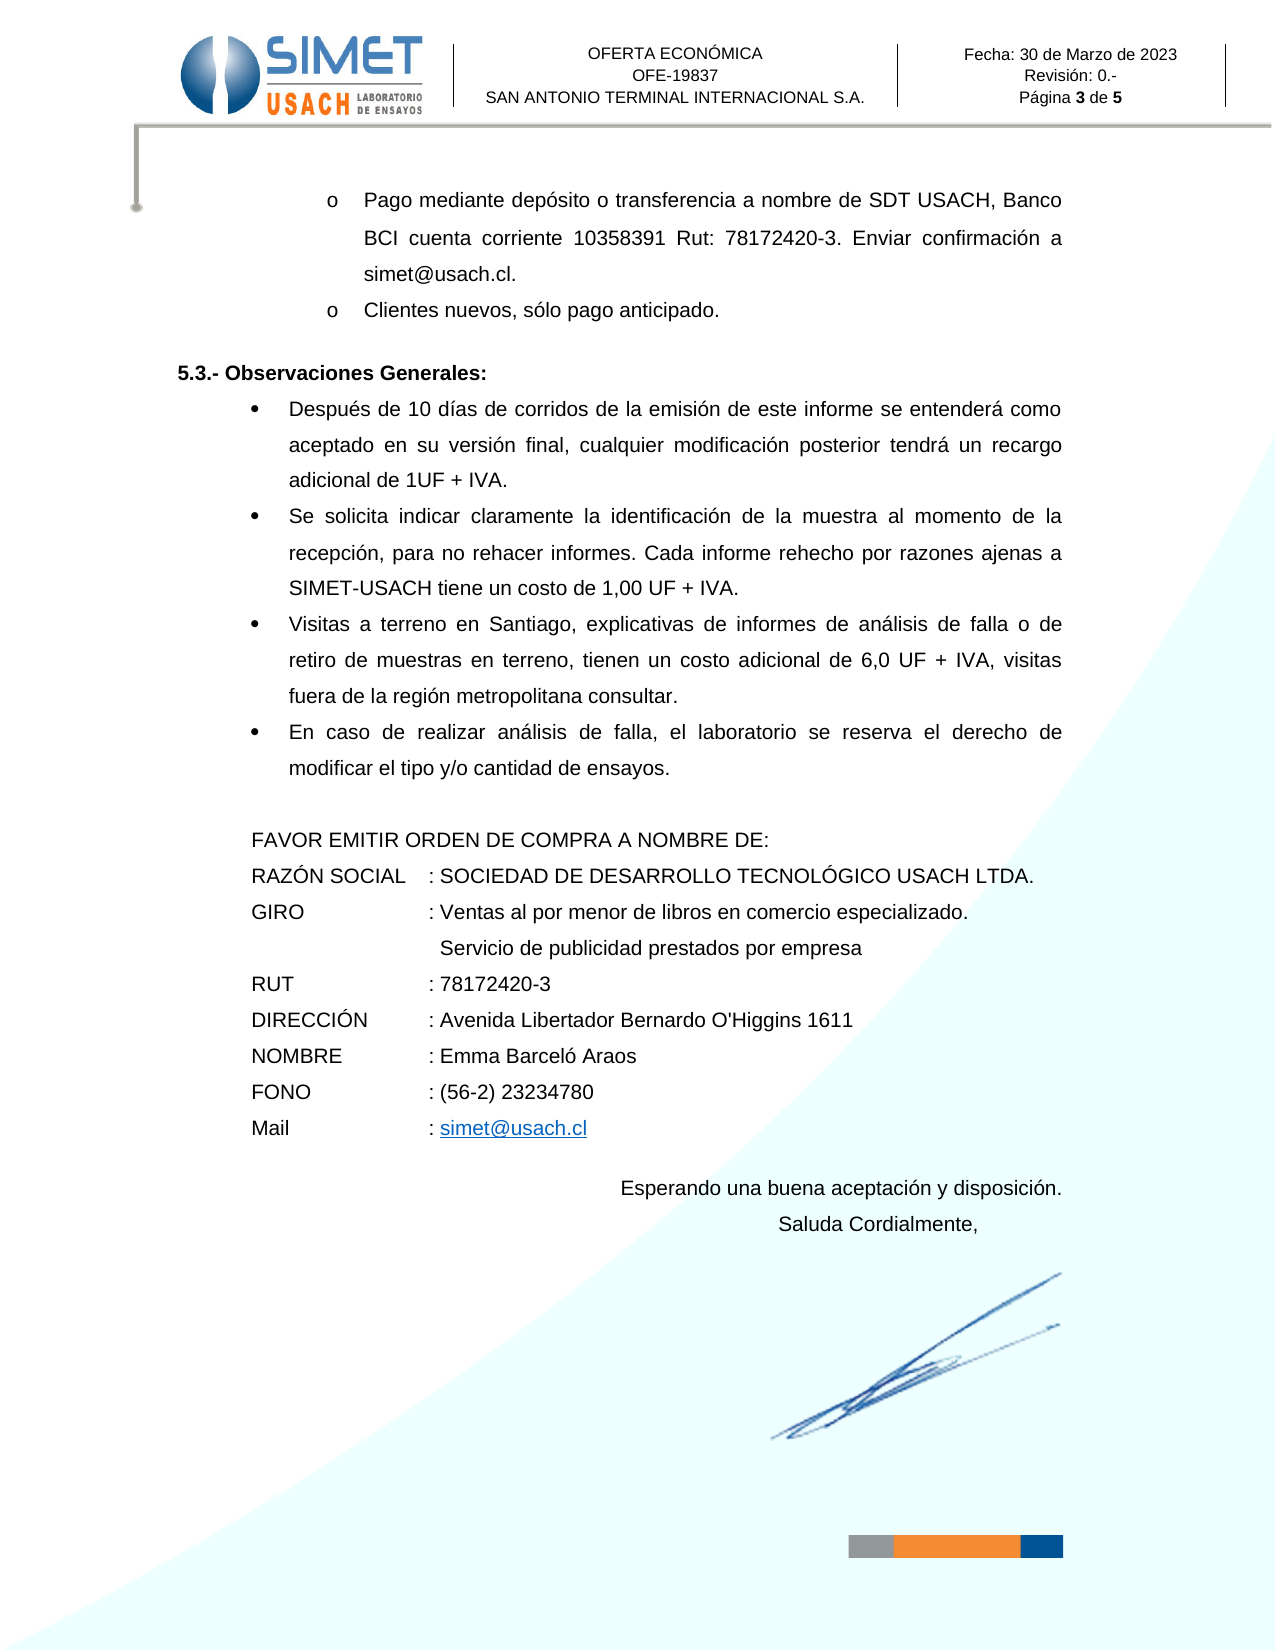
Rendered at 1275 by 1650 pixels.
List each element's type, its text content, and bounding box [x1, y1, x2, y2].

picture [769, 1271, 1064, 1441]
text Saluda Cordialmente, [620, 1211, 1063, 1235]
text 5.3.- Observaciones Generales: [177, 360, 1063, 384]
text Servicio de publicidad prestados por empresa [251, 936, 1063, 960]
list Pago mediante depósito o transferencia a nombre de SDT USACH, Banco BCI cuenta corriente 10358391 Rut: 78172420-3. Enviar confirmación a simet@usach.cl. [326, 188, 1063, 286]
text RAZÓN SOCIAL : SOCIEDAD DE DESARROLLO TECNOLÓGICO USACH LTDA. GIRO : Ventas al por menor de libros en comercio especializado. [251, 864, 1063, 924]
list Clientes nuevos, sólo pago anticipado. [326, 298, 1063, 323]
text RUT : 78172420-3 [251, 972, 1063, 996]
picture [126, 22, 1272, 219]
list Se solicita indicar claramente la identificación de la muestra al momento de la recepción, para no rehacer informes. Cada informe rehecho por razones ajenas a SIMET-USACH tiene un costo de 1,00 UF + IVA. [251, 504, 1063, 600]
text Esperando una buena aceptación y disposición. [177, 1175, 1063, 1199]
text FAVOR EMITIR ORDEN DE COMPRA A NOMBRE DE: [177, 828, 1063, 852]
text NOMBRE : Emma Barceló Araos [251, 1044, 1063, 1068]
text FONO : (56-2) 23234780 [251, 1079, 1063, 1103]
list Después de 10 días de corridos de la emisión de este informe se entenderá como aceptado en su versión final, cualquier modificación posterior tendrá un recargo adicional de 1UF + IVA. [251, 396, 1063, 492]
list En caso de realizar análisis de falla, el laboratorio se reserva el derecho de modificar el tipo y/o cantidad de ensayos. [251, 720, 1063, 780]
text Mail : simet@usach.cl [251, 1116, 1063, 1139]
text DIRECCIÓN : Avenida Libertador Bernardo O'Higgins 1611 [251, 1008, 1063, 1032]
list Visitas a terreno en Santiago, explicativas de informes de análisis de falla o de retiro de muestras en terreno, tienen un costo adicional de 6,0 UF + IVA, visitas fuera de la región metropolitana consultar. [251, 612, 1063, 708]
